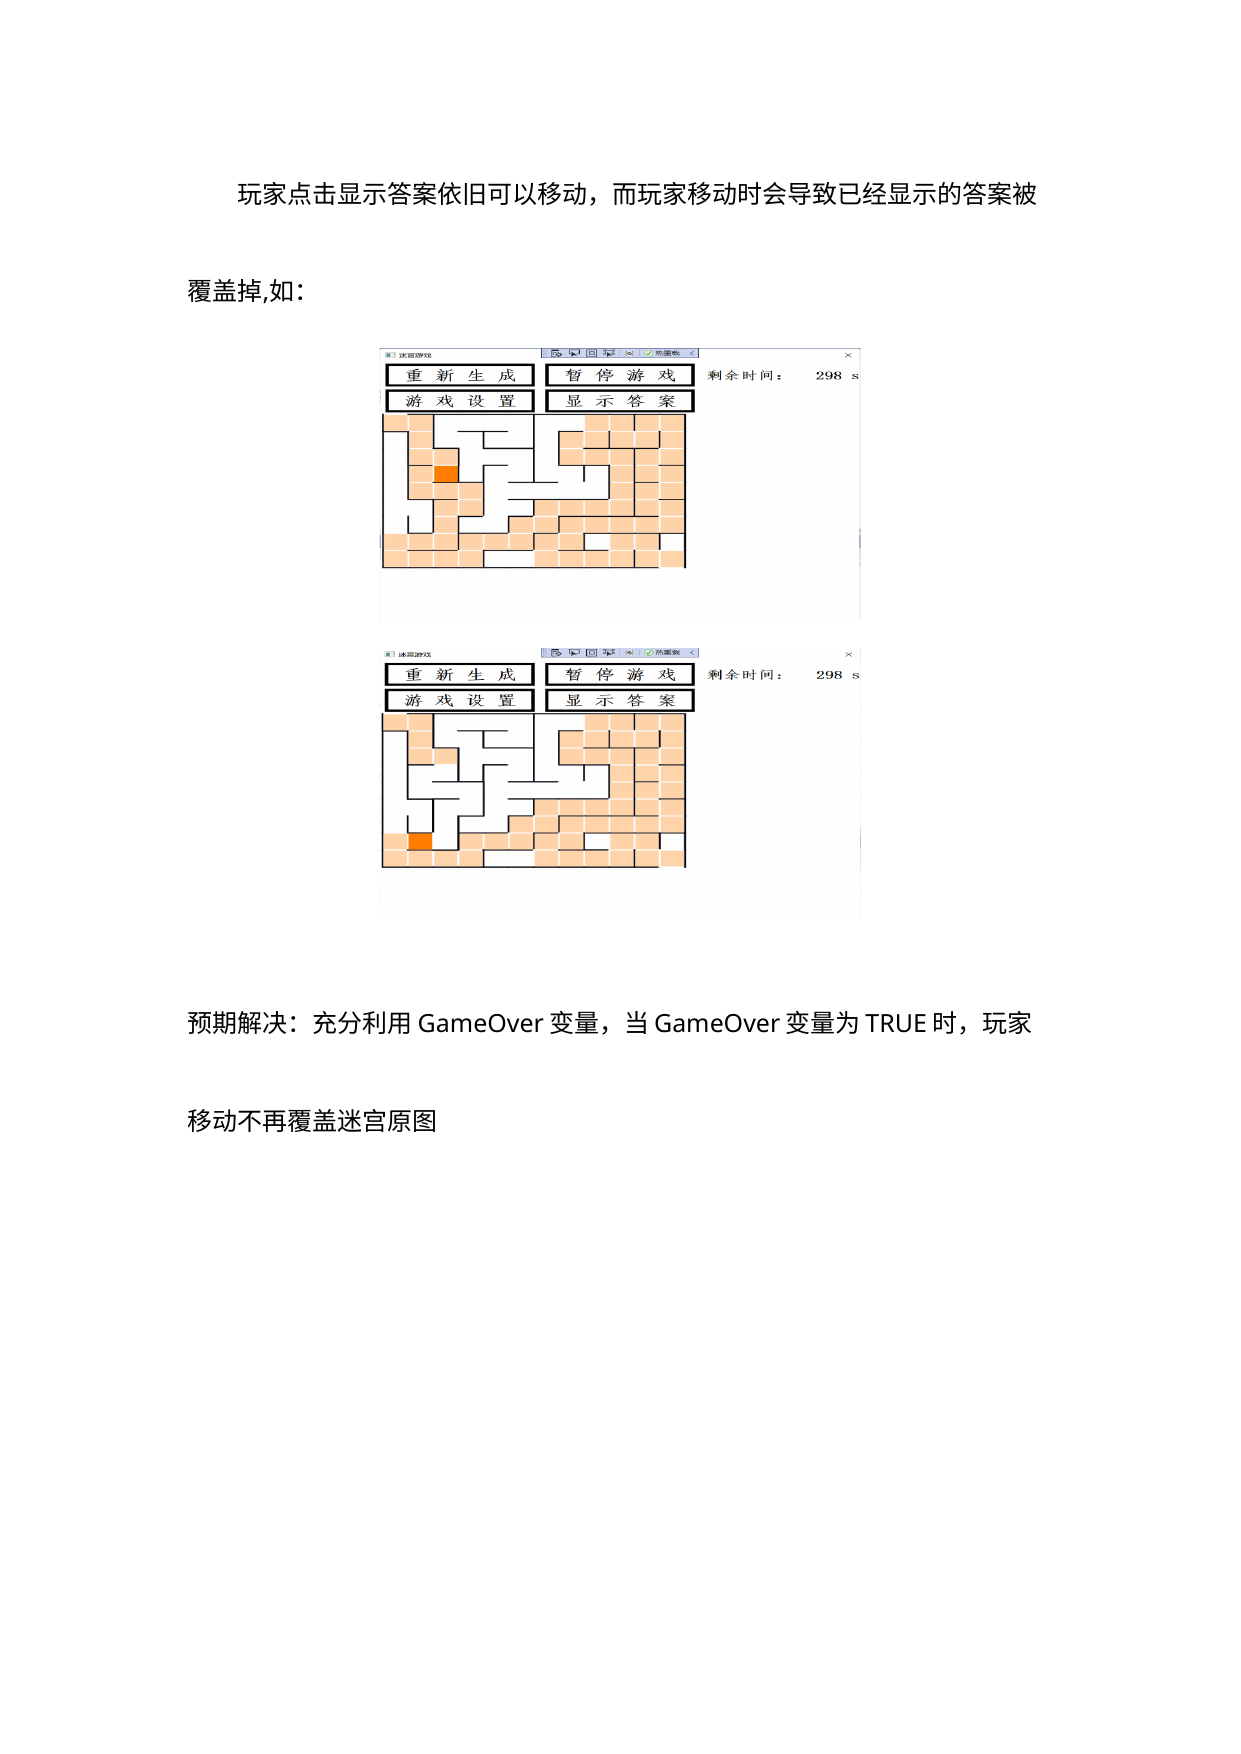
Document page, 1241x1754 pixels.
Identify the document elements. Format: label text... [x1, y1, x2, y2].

text 预期解决：充分利用GameOver变量，当GameOver变量为TRUE时，玩家移动不再覆盖迷宫原图 [187, 989, 1053, 1152]
picture [379, 348, 861, 620]
text 玩家点击显示答案依旧可以移动，而玩家移动时会导致已经显示的答案被覆盖掉,如： [187, 160, 1053, 322]
picture [379, 648, 861, 920]
